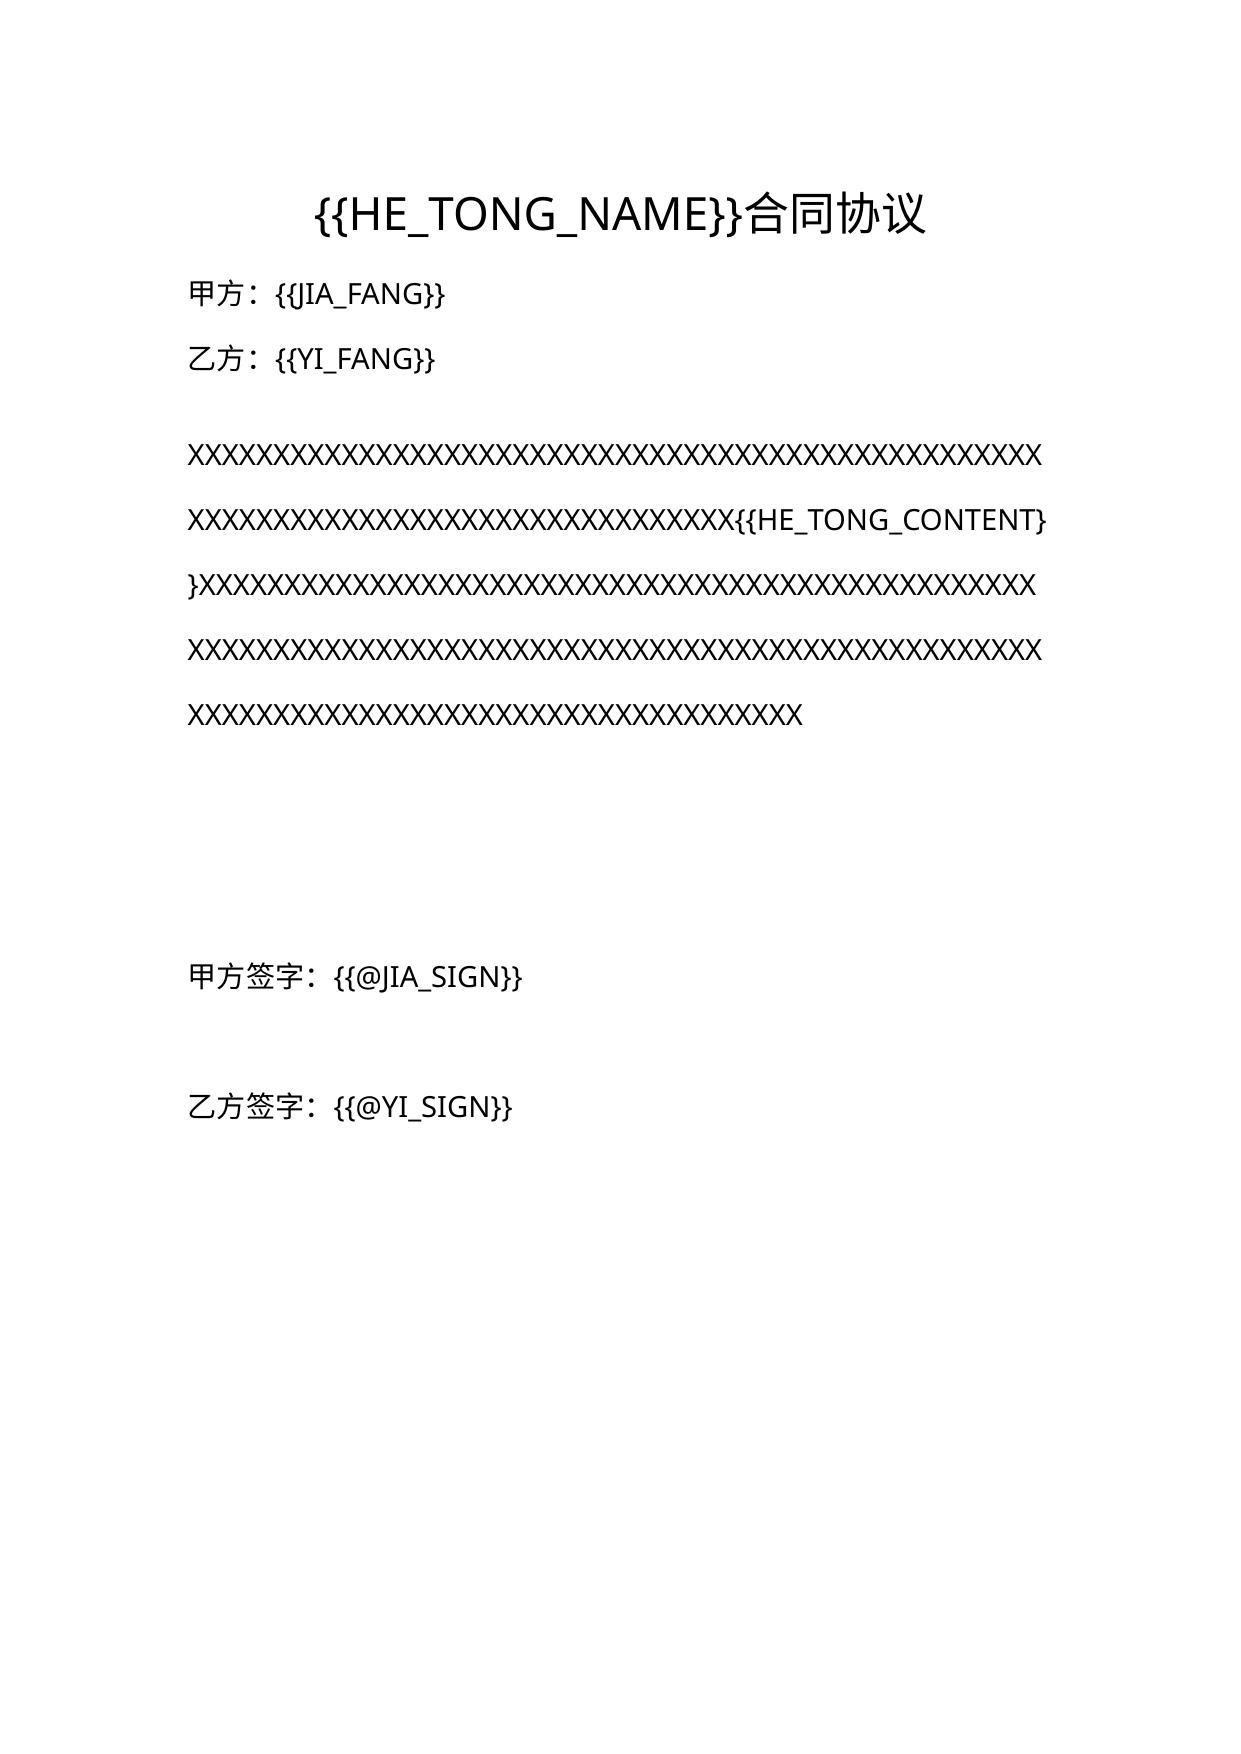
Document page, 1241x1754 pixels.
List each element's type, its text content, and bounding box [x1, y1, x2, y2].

text 甲方：{{JIA_FANG}} [187, 259, 1053, 324]
text {{HE_TONG_NAME}}合同协议 [187, 162, 1053, 259]
text 乙方签字：{{@YI_SIGN}} [187, 1072, 1053, 1137]
text 甲方签字：{{@JIA_SIGN}} [187, 942, 1053, 1007]
text 乙方：{{YI_FANG}} [187, 324, 1053, 389]
text XXXXXXXXXXXXXXXXXXXXXXXXXXXXXXXXXXXXXXXXXXXXXXXXXXXXXXXXXXXXXXXXXXXXXXXXXXXXXXXXXX{{HE_TONG_CONTENT}}XXXXXXXXXXXXXXXXXXXXXXXXXXXXXXXXXXXXXXXXXXXXXXXXXXXXXXXXXXXXXXXXXXXXXXXXXXXXXXXXXXXXXXXXXXXXXXXXXXXXXXXXXXXXXXXXXXXXXXXXXXXXXXXXXXXXXXX [187, 422, 1053, 747]
